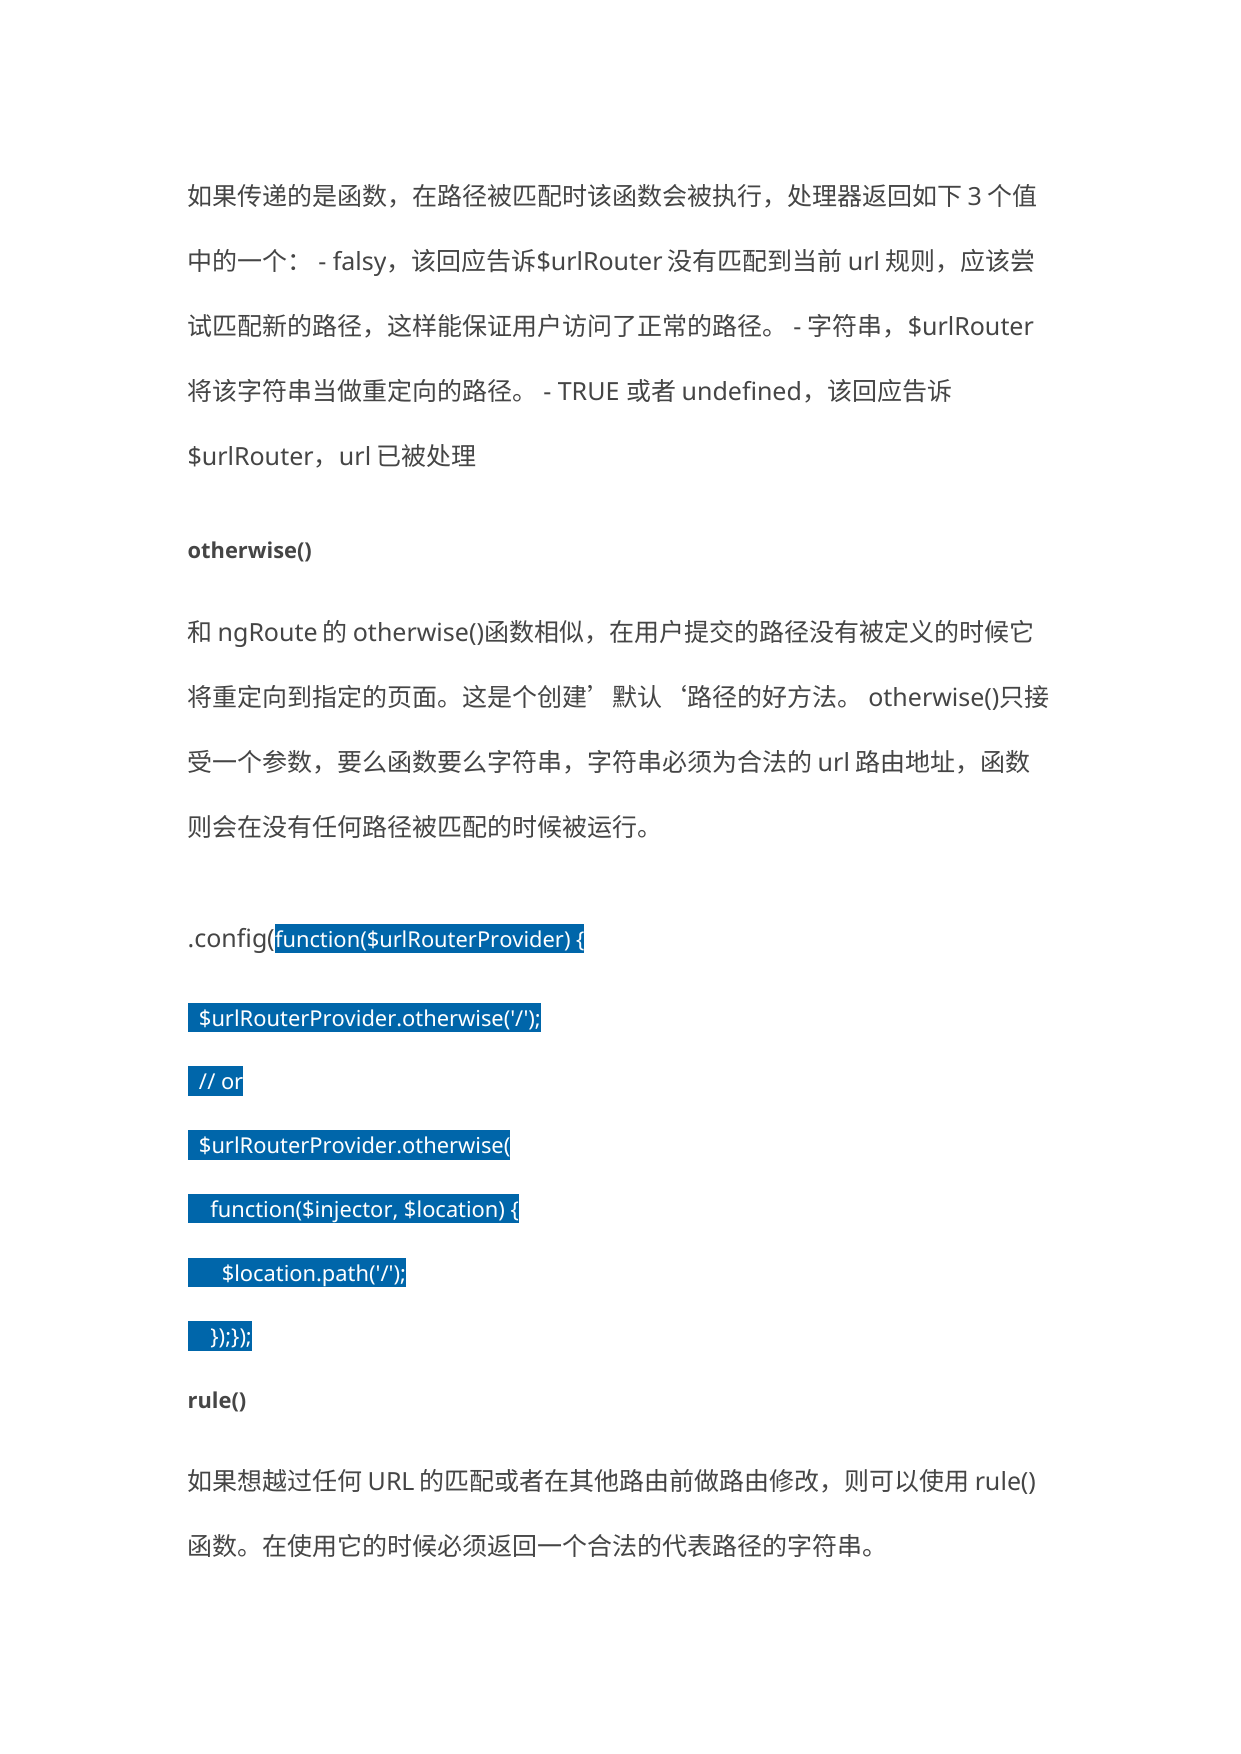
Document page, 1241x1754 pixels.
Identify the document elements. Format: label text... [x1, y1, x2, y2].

text 如果传递的是函数，在路径被匹配时该函数会被执行，处理器返回如下3个值中的一个： - falsy，该回应告诉$urlRouter没有匹配到当前url规则，应该尝试匹配新的路径，这样能保证用户访问了正常的路径。 - 字符串，$urlRouter将该字符串当做重定向的路径。 - TRUE 或者 undefined，该回应告诉$urlRouter，url已被处理 [187, 162, 1053, 487]
subtitle rule() [187, 1384, 1053, 1416]
subtitle otherwise() [187, 534, 1053, 567]
text .config(function($urlRouterProvider) { [187, 905, 1053, 970]
text $urlRouterProvider.otherwise('/'); [187, 1001, 1053, 1034]
text $location.path('/'); [187, 1256, 1053, 1289]
text // or [187, 1065, 1053, 1097]
text });}); [187, 1320, 1053, 1352]
text function($injector, $location) { [187, 1192, 1053, 1225]
text 和ngRoute的otherwise()函数相似，在用户提交的路径没有被定义的时候它将重定向到指定的页面。这是个创建’默认‘路径的好方法。 otherwise()只接受一个参数，要么函数要么字符串，字符串必须为合法的url路由地址，函数则会在没有任何路径被匹配的时候被运行。 [187, 598, 1053, 858]
text $urlRouterProvider.otherwise( [187, 1129, 1053, 1161]
text 如果想越过任何URL的匹配或者在其他路由前做路由修改，则可以使用rule()函数。在使用它的时候必须返回一个合法的代表路径的字符串。 [187, 1447, 1053, 1577]
